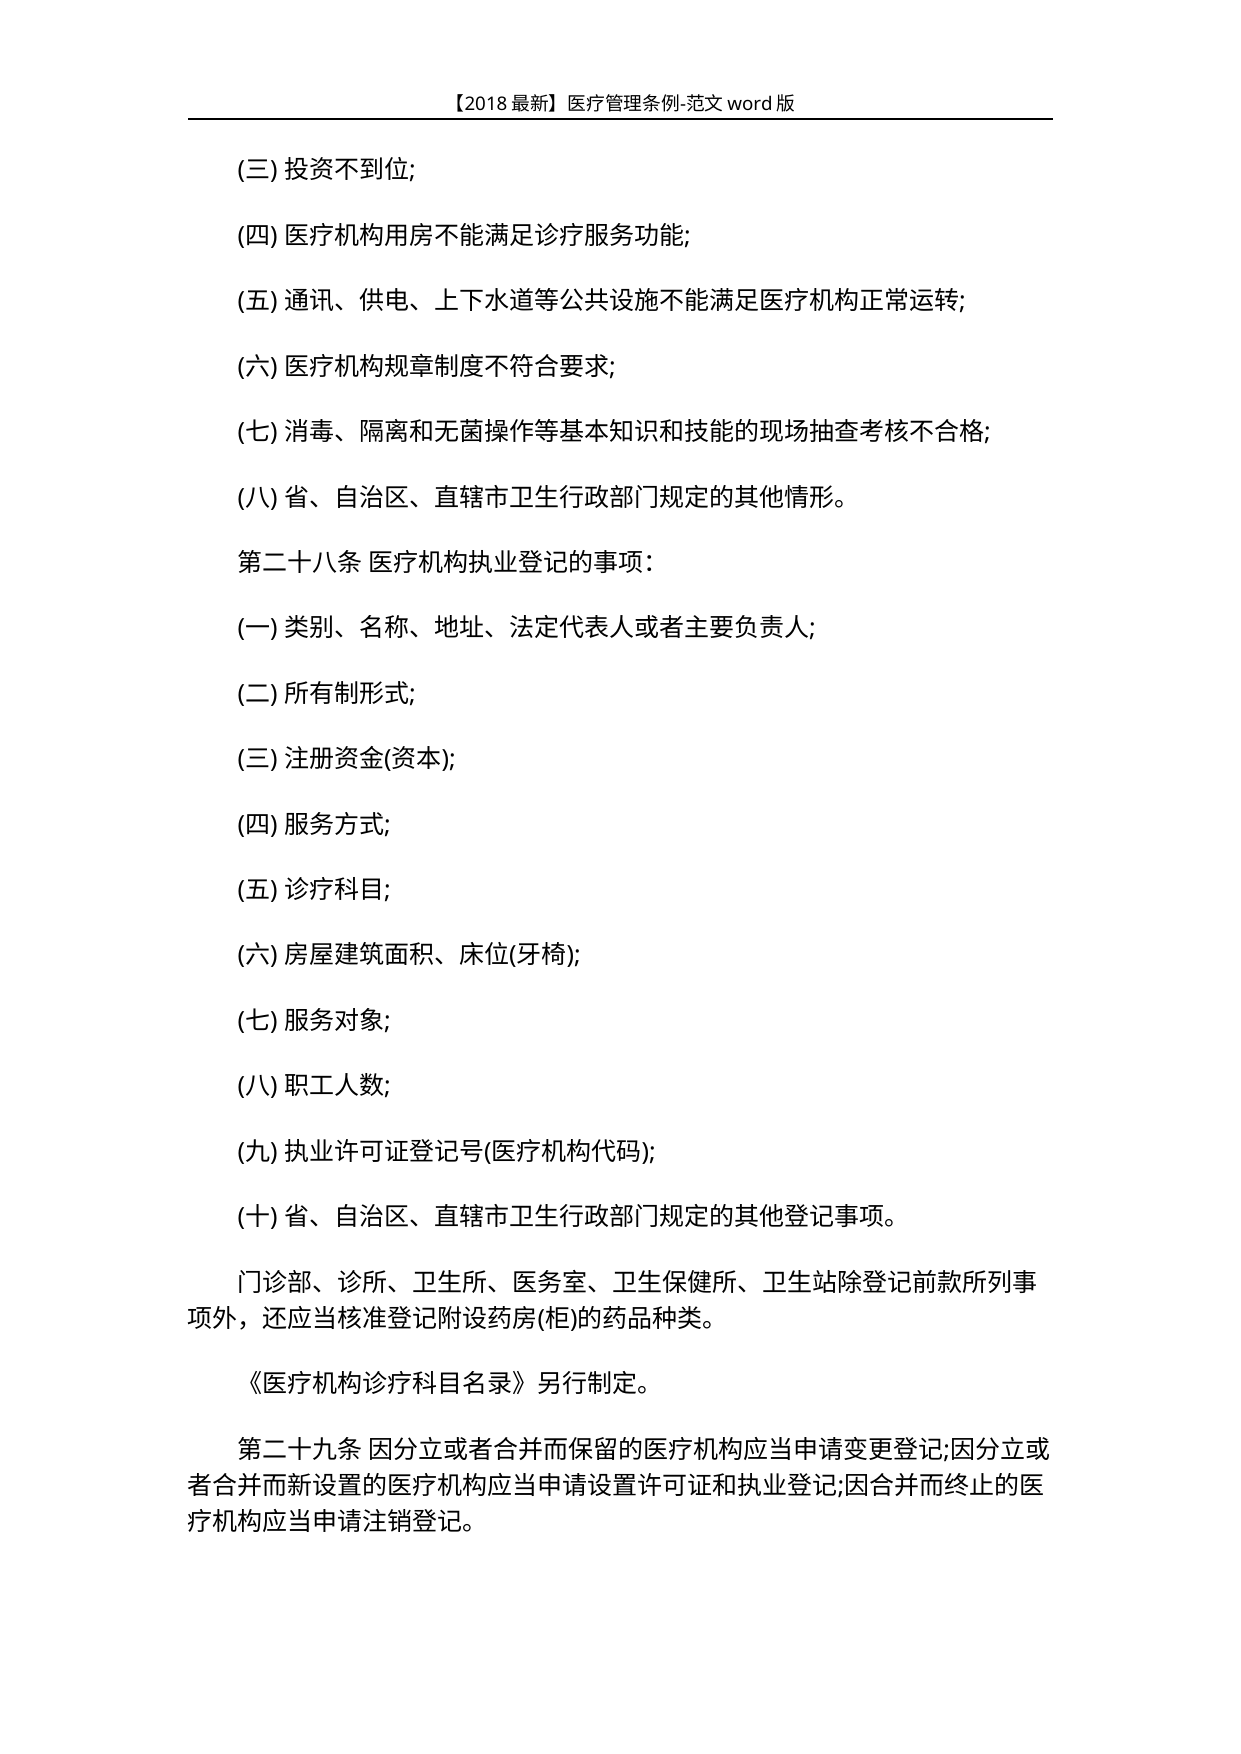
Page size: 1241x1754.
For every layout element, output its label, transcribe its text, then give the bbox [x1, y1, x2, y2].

text (七) 服务对象; [187, 1000, 1053, 1037]
text (四) 医疗机构用房不能满足诊疗服务功能; [187, 215, 1053, 252]
text 《医疗机构诊疗科目名录》另行制定。 [187, 1364, 1053, 1400]
text (五) 通讯、供电、上下水道等公共设施不能满足医疗机构正常运转; [187, 281, 1053, 317]
text (四) 服务方式; [187, 804, 1053, 840]
text (五) 诊疗科目; [187, 869, 1053, 906]
text (九) 执业许可证登记号(医疗机构代码); [187, 1131, 1053, 1167]
text (十) 省、自治区、直辖市卫生行政部门规定的其他登记事项。 [187, 1197, 1053, 1233]
text (三) 注册资金(资本); [187, 739, 1053, 775]
text (七) 消毒、隔离和无菌操作等基本知识和技能的现场抽查考核不合格; [187, 412, 1053, 448]
text (八) 职工人数; [187, 1066, 1053, 1102]
text (八) 省、自治区、直辖市卫生行政部门规定的其他情形。 [187, 477, 1053, 513]
text (三) 投资不到位; [187, 150, 1053, 186]
text 第二十八条 医疗机构执业登记的事项： [187, 542, 1053, 579]
text (六) 医疗机构规章制度不符合要求; [187, 346, 1053, 382]
text 门诊部、诊所、卫生所、医务室、卫生保健所、卫生站除登记前款所列事项外，还应当核准登记附设药房(柜)的药品种类。 [187, 1262, 1053, 1334]
text (二) 所有制形式; [187, 673, 1053, 709]
text 第二十九条 因分立或者合并而保留的医疗机构应当申请变更登记;因分立或者合并而新设置的医疗机构应当申请设置许可证和执业登记;因合并而终止的医疗机构应当申请注销登记。 [187, 1429, 1053, 1538]
text (六) 房屋建筑面积、床位(牙椅); [187, 935, 1053, 971]
text (一) 类别、名称、地址、法定代表人或者主要负责人; [187, 608, 1053, 644]
